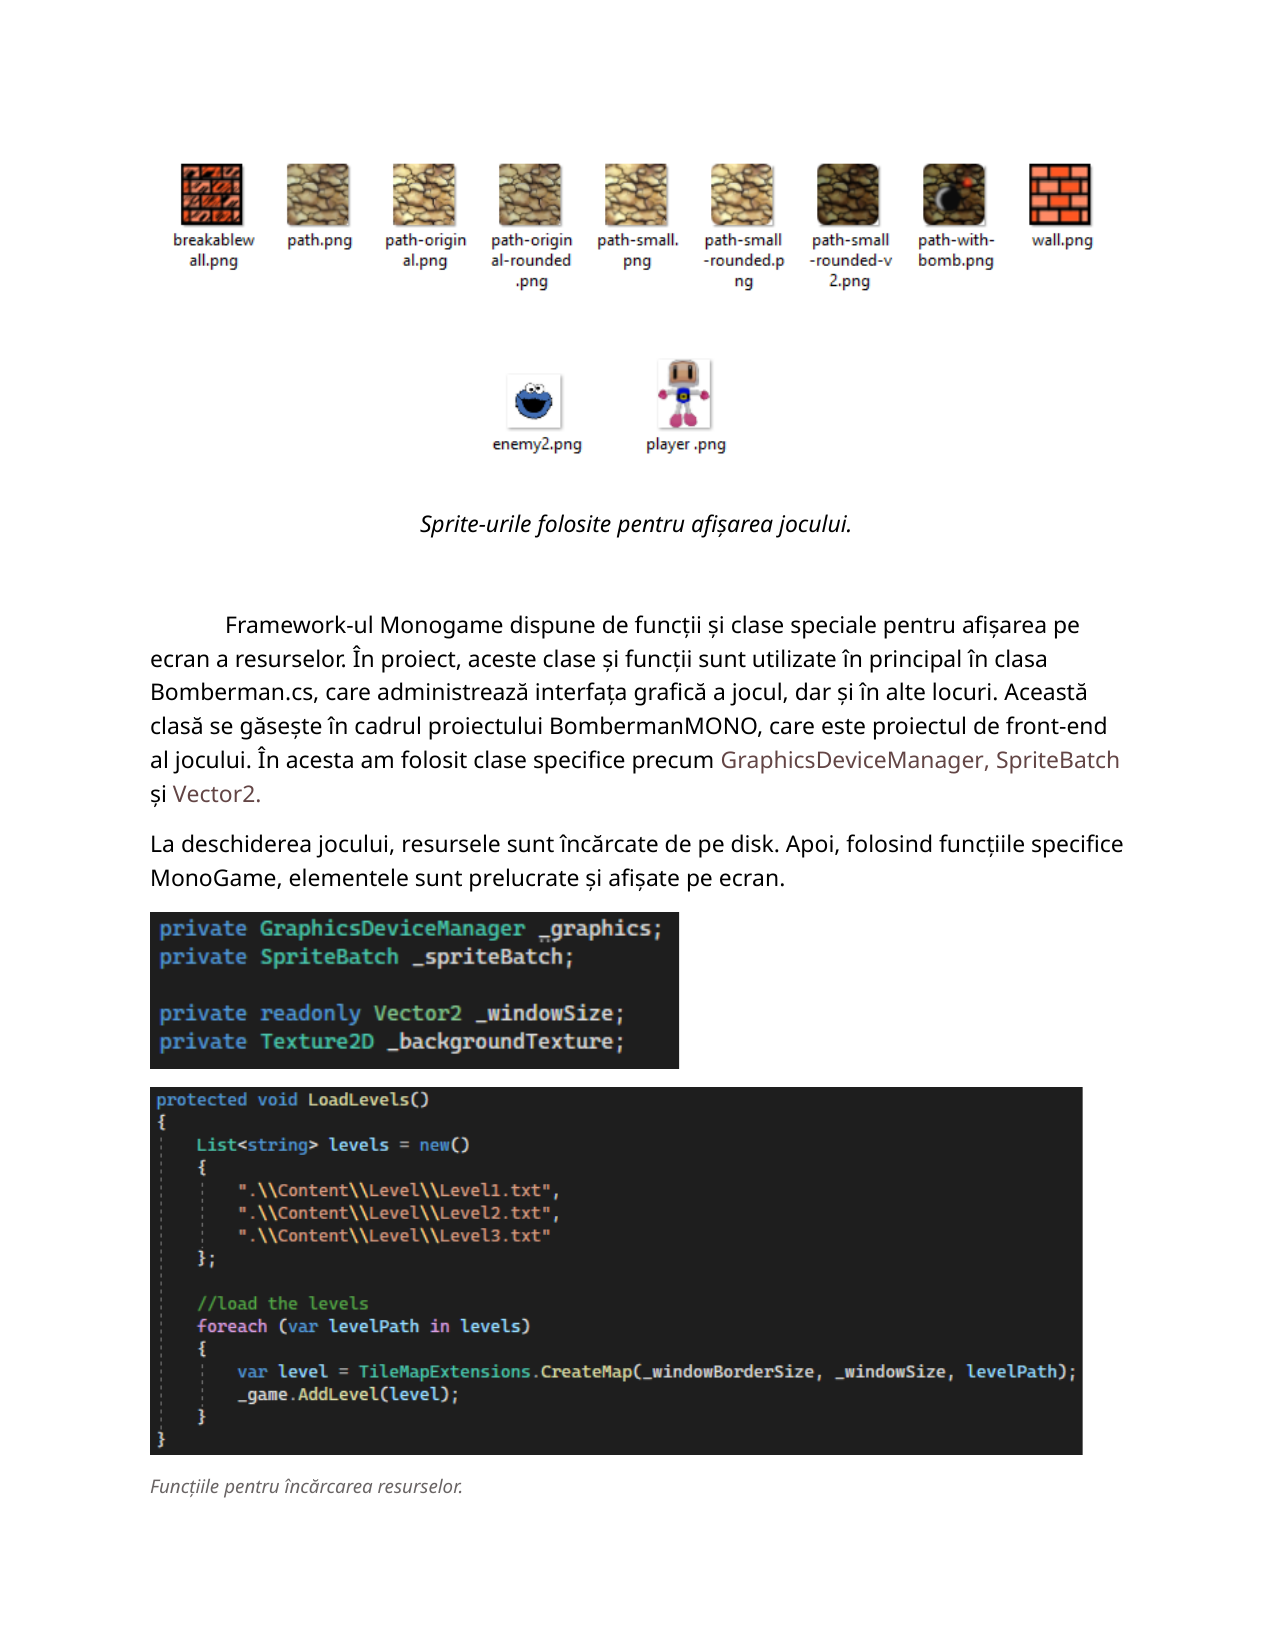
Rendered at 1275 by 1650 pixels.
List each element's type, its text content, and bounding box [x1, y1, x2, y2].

text Framework-ul Monogame dispune de funcții și clase speciale pentru afișarea pe ecran a resurselor. În proiect, aceste clase și funcții sunt utilizate în principal în clasa Bomberman.cs, care administrează interfața grafică a jocul, dar și în alte locuri. Această clasă se găsește în cadrul proiectului BombermanMONO, care este proiectul de front-end al jocului. În acesta am folosit clase specifice precum GraphicsDeviceManager, SpriteBatch și Vector2. [150, 609, 1125, 809]
picture [150, 912, 680, 1069]
picture [150, 1087, 1083, 1455]
picture [150, 150, 1125, 489]
text La deschiderea jocului, resursele sunt încărcate de pe disk. Apoi, folosind funcțiile specifice MonoGame, elementele sunt prelucrate și afișate pe ecran. [150, 828, 1125, 893]
text Sprite-urile folosite pentru afișarea jocului. [150, 508, 1125, 539]
text Funcțiile pentru încărcarea resurselor. [150, 1473, 1125, 1499]
